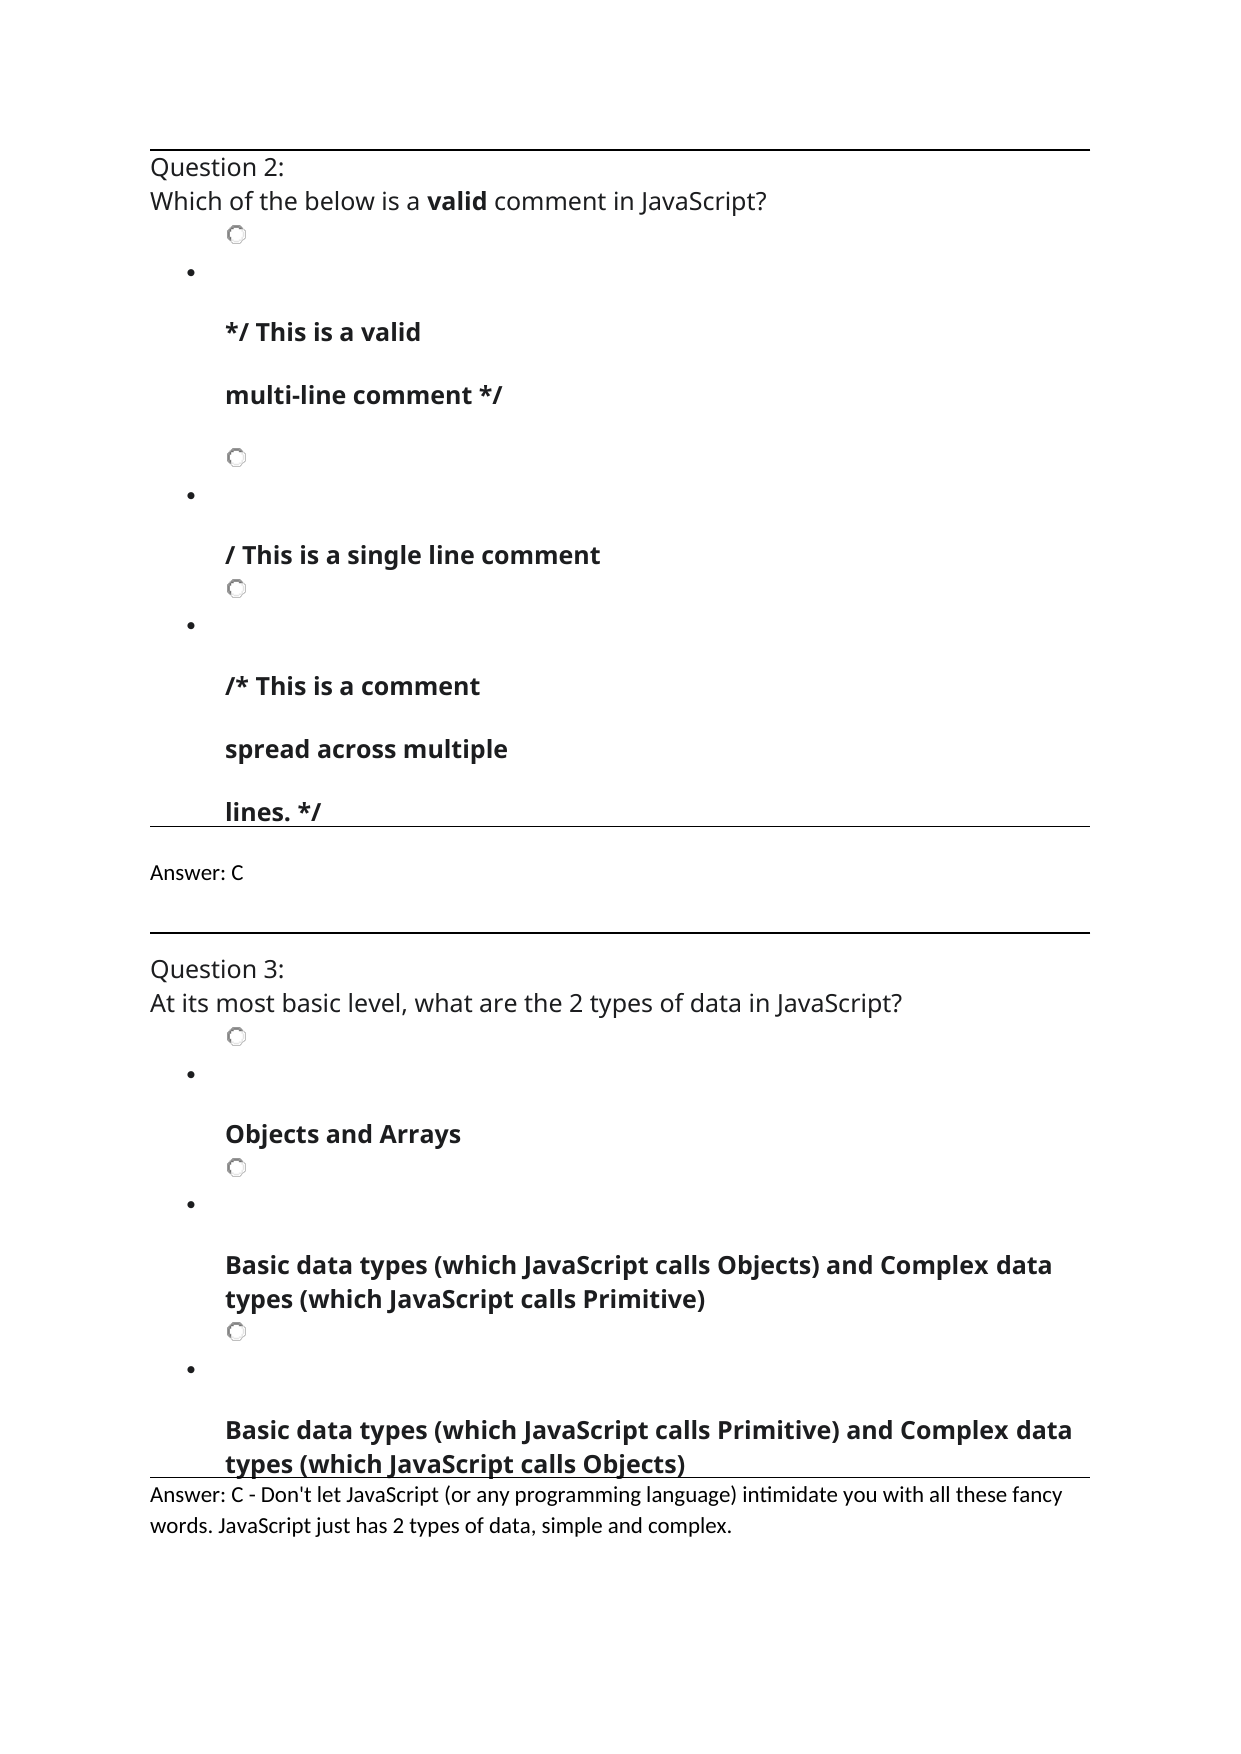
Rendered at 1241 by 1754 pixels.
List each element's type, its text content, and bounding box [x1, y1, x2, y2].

text Basic data types (which JavaScript calls Objects) and Complex data types (which JavaScript calls Primitive) [225, 1248, 1090, 1316]
text At its most basic level, what are the 2 types of data in JavaScript? [150, 986, 1090, 1020]
text Which of the below is a valid comment in JavaScript? [150, 184, 1090, 218]
text */ This is a valid [225, 315, 1090, 349]
text Answer: C - Don't let JavaScript (or any programming language) intimidate you with all these fancy words. JavaScript just has 2 types of data, simple and complex. [150, 1481, 1090, 1539]
text multi-line comment */ [225, 378, 1090, 412]
text Objects and Arrays [225, 1117, 1090, 1151]
text / This is a single line comment [225, 538, 1090, 572]
text /* This is a comment [225, 669, 1090, 703]
text lines. */ [225, 795, 1090, 826]
text Answer: C [150, 858, 1090, 886]
text Question 3: [150, 952, 1090, 986]
text Basic data types (which JavaScript calls Primitive) and Complex data types (which JavaScript calls Objects) [225, 1412, 1090, 1477]
text Question 2: [150, 151, 1090, 184]
text spread across multiple [225, 732, 1090, 766]
